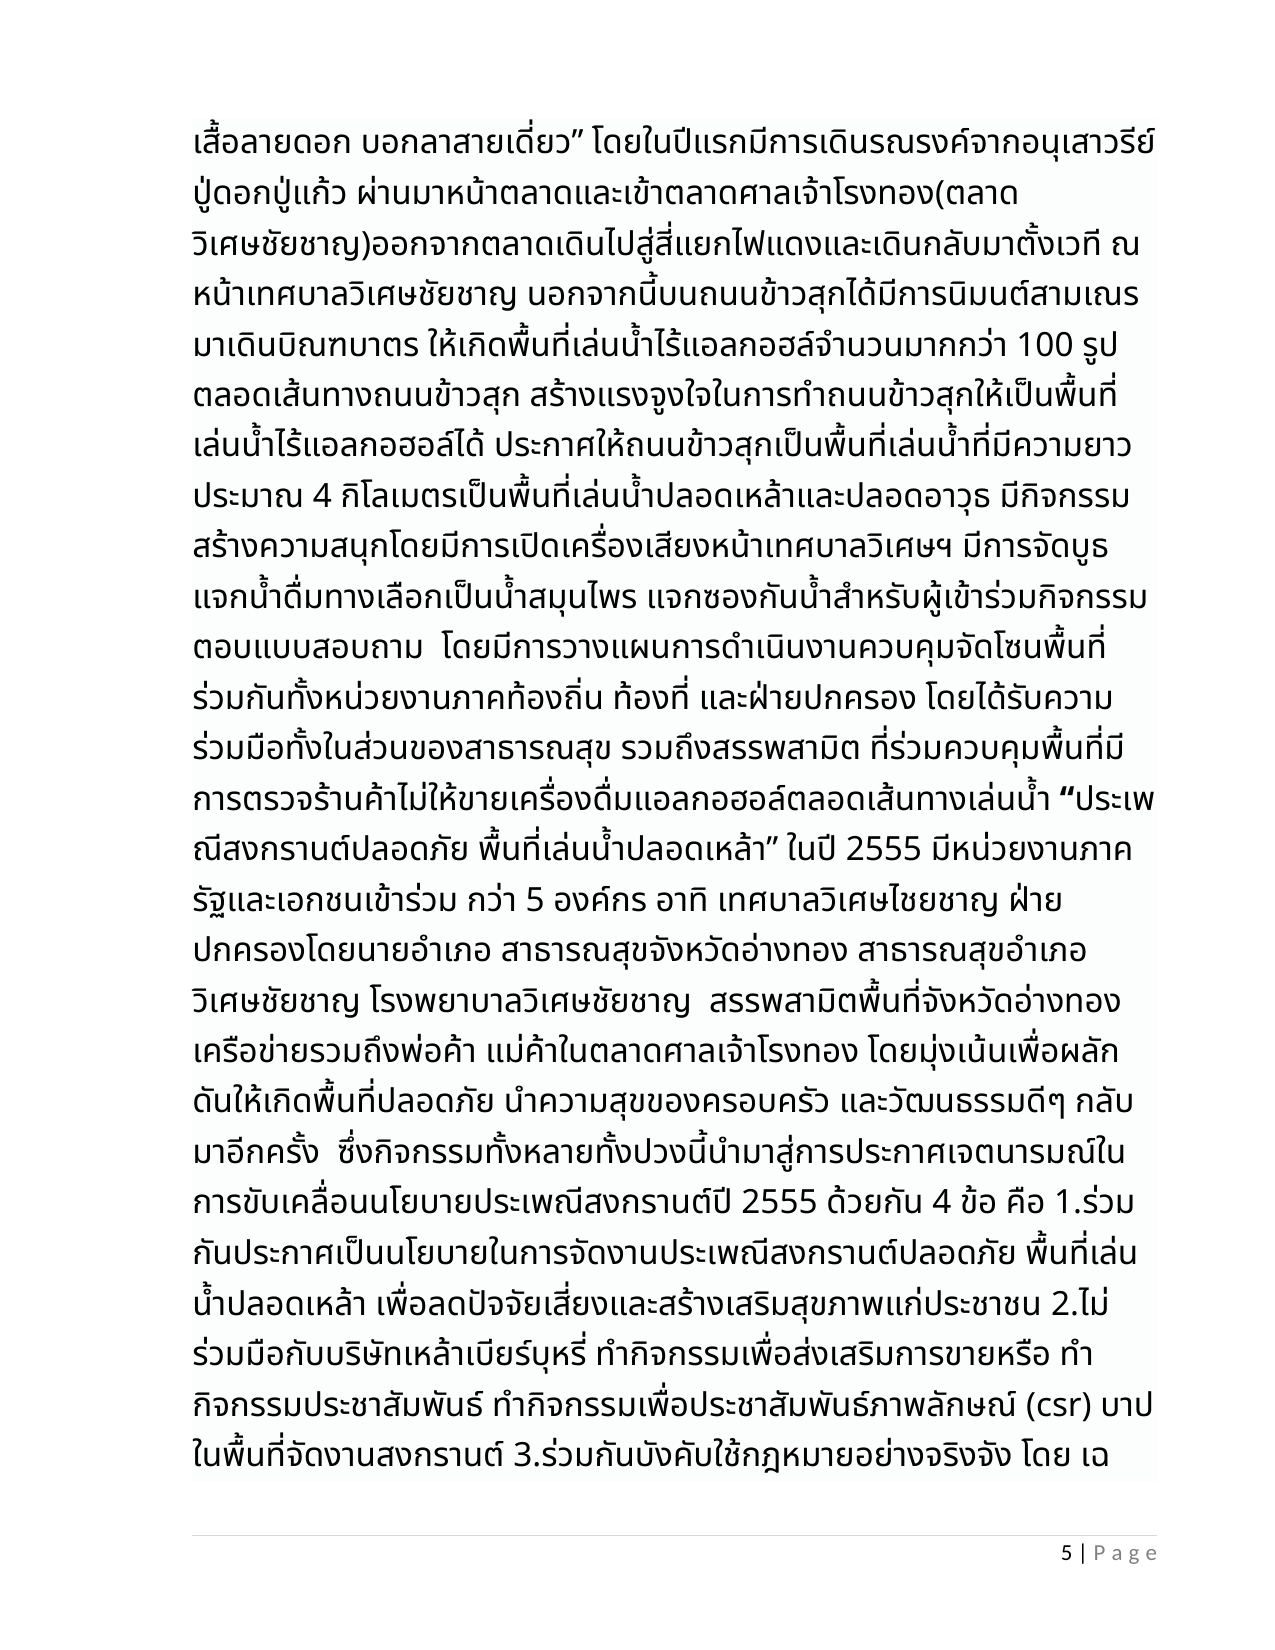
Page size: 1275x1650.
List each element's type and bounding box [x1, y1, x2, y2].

text [192, 118, 1157, 1482]
